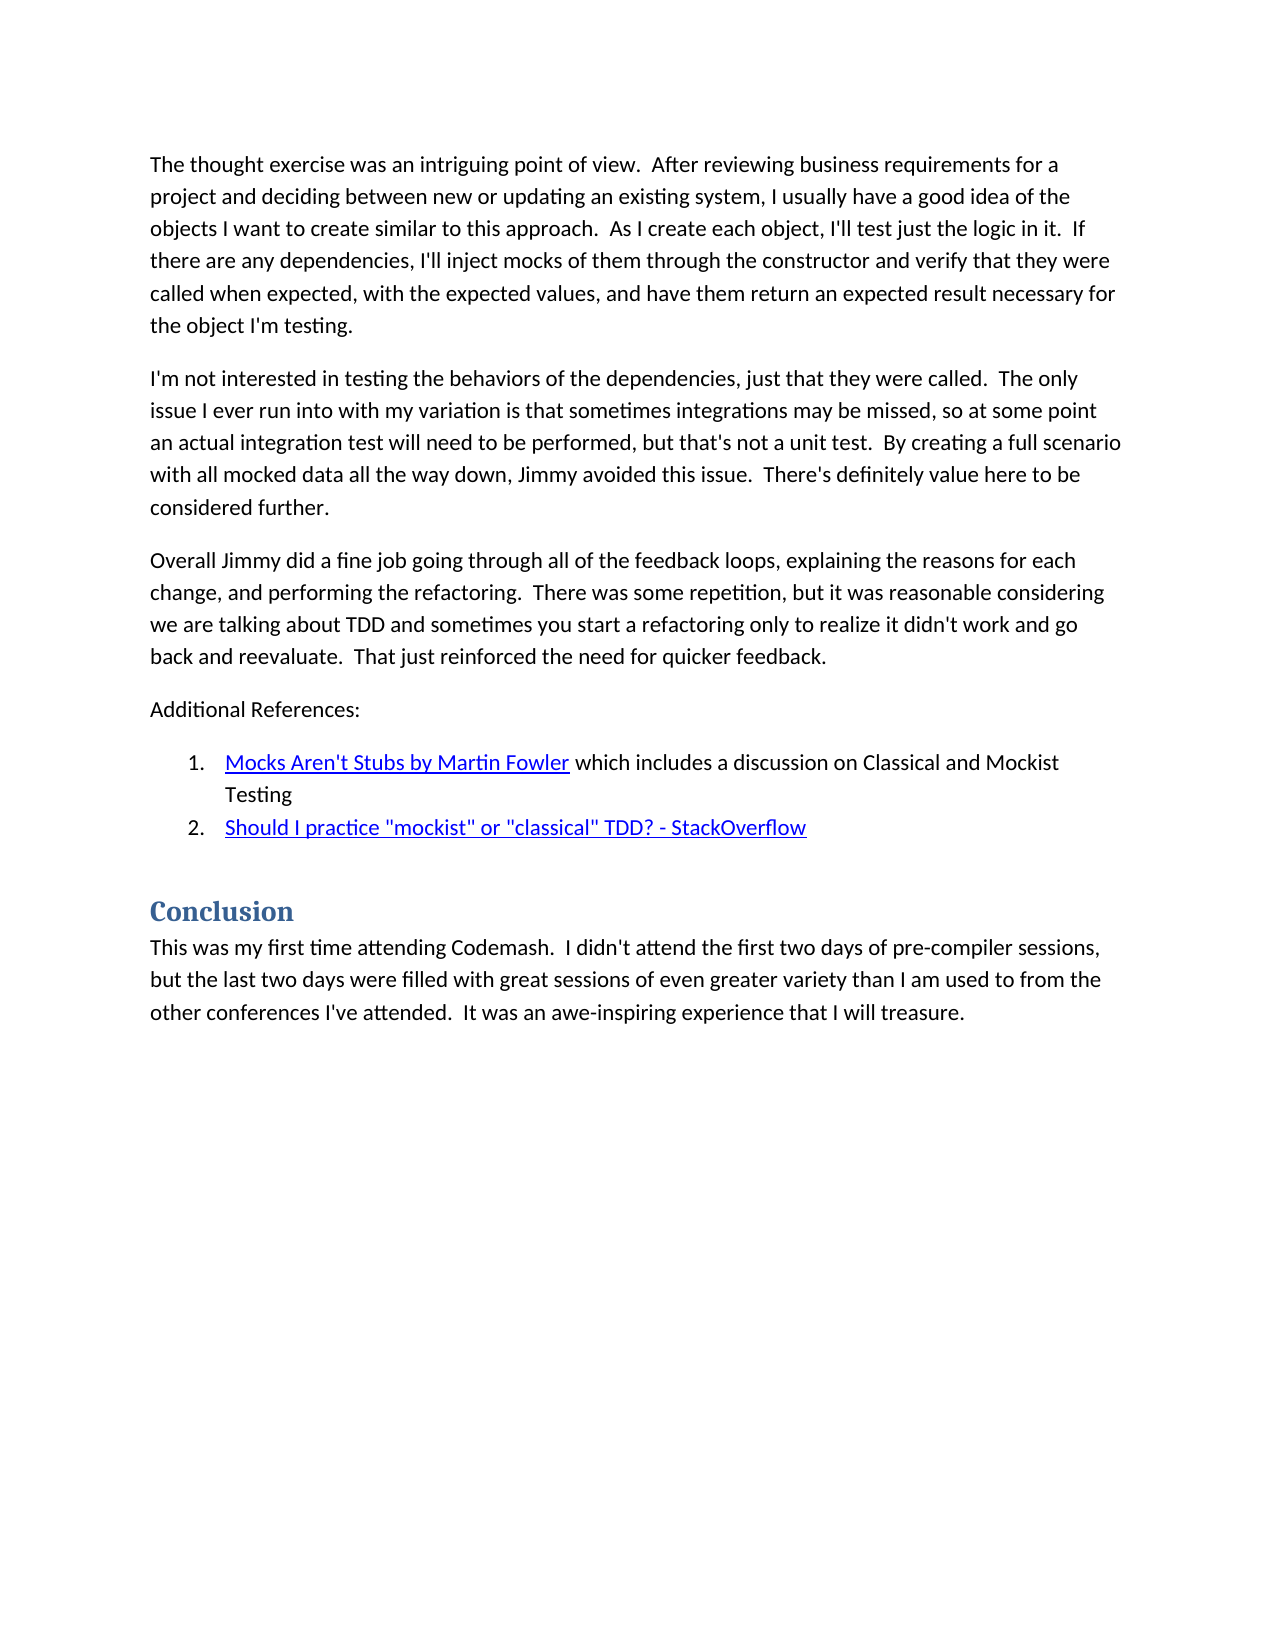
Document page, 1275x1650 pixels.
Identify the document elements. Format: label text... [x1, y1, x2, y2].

text I'm not interested in testing the behaviors of the dependencies, just that they were called. The only issue I ever run into with my variation is that sometimes integrations may be missed, so at some point an actual integration test will need to be performed, but that's not a unit test. By creating a full scenario with all mocked data all the way down, Jimmy avoided this issue. There's definitely value here to be considered further. [150, 364, 1125, 521]
text Overall Jimmy did a fine job going through all of the feedback loops, explaining the reasons for each change, and performing the refactoring. There was some repetition, but it was reasonable considering we are talking about TDD and sometimes you start a refactoring only to realize it didn't work and go back and reevaluate. That just reinforced the need for quicker feedback. [150, 546, 1125, 670]
text The thought exercise was an intriguing point of view. After reviewing business requirements for a project and deciding between new or updating an existing system, I usually have a good idea of the objects I want to create similar to this approach. As I create each object, I'll test just the logic in it. If there are any dependencies, I'll inject mocks of them through the constructor and verify that they were called when expected, with the expected values, and have them return an expected result necessary for the object I'm testing. [150, 150, 1125, 339]
list Should I practice "mockist" or "classical" TDD? - StackOverflow [187, 813, 1125, 841]
list Mocks Aren't Stubs by Martin Fowler which includes a discussion on Classical and Mockist Testing [187, 748, 1125, 808]
subtitle Conclusion [150, 895, 1125, 928]
text This was my first time attending Codemash. I didn't attend the first two days of pre-compiler sessions, but the last two days were filled with great sessions of even greater variety than I am used to from the other conferences I've attended. It was an awe-inspiring experience that I will treasure. [150, 933, 1125, 1026]
text Additional References: [150, 695, 1125, 723]
